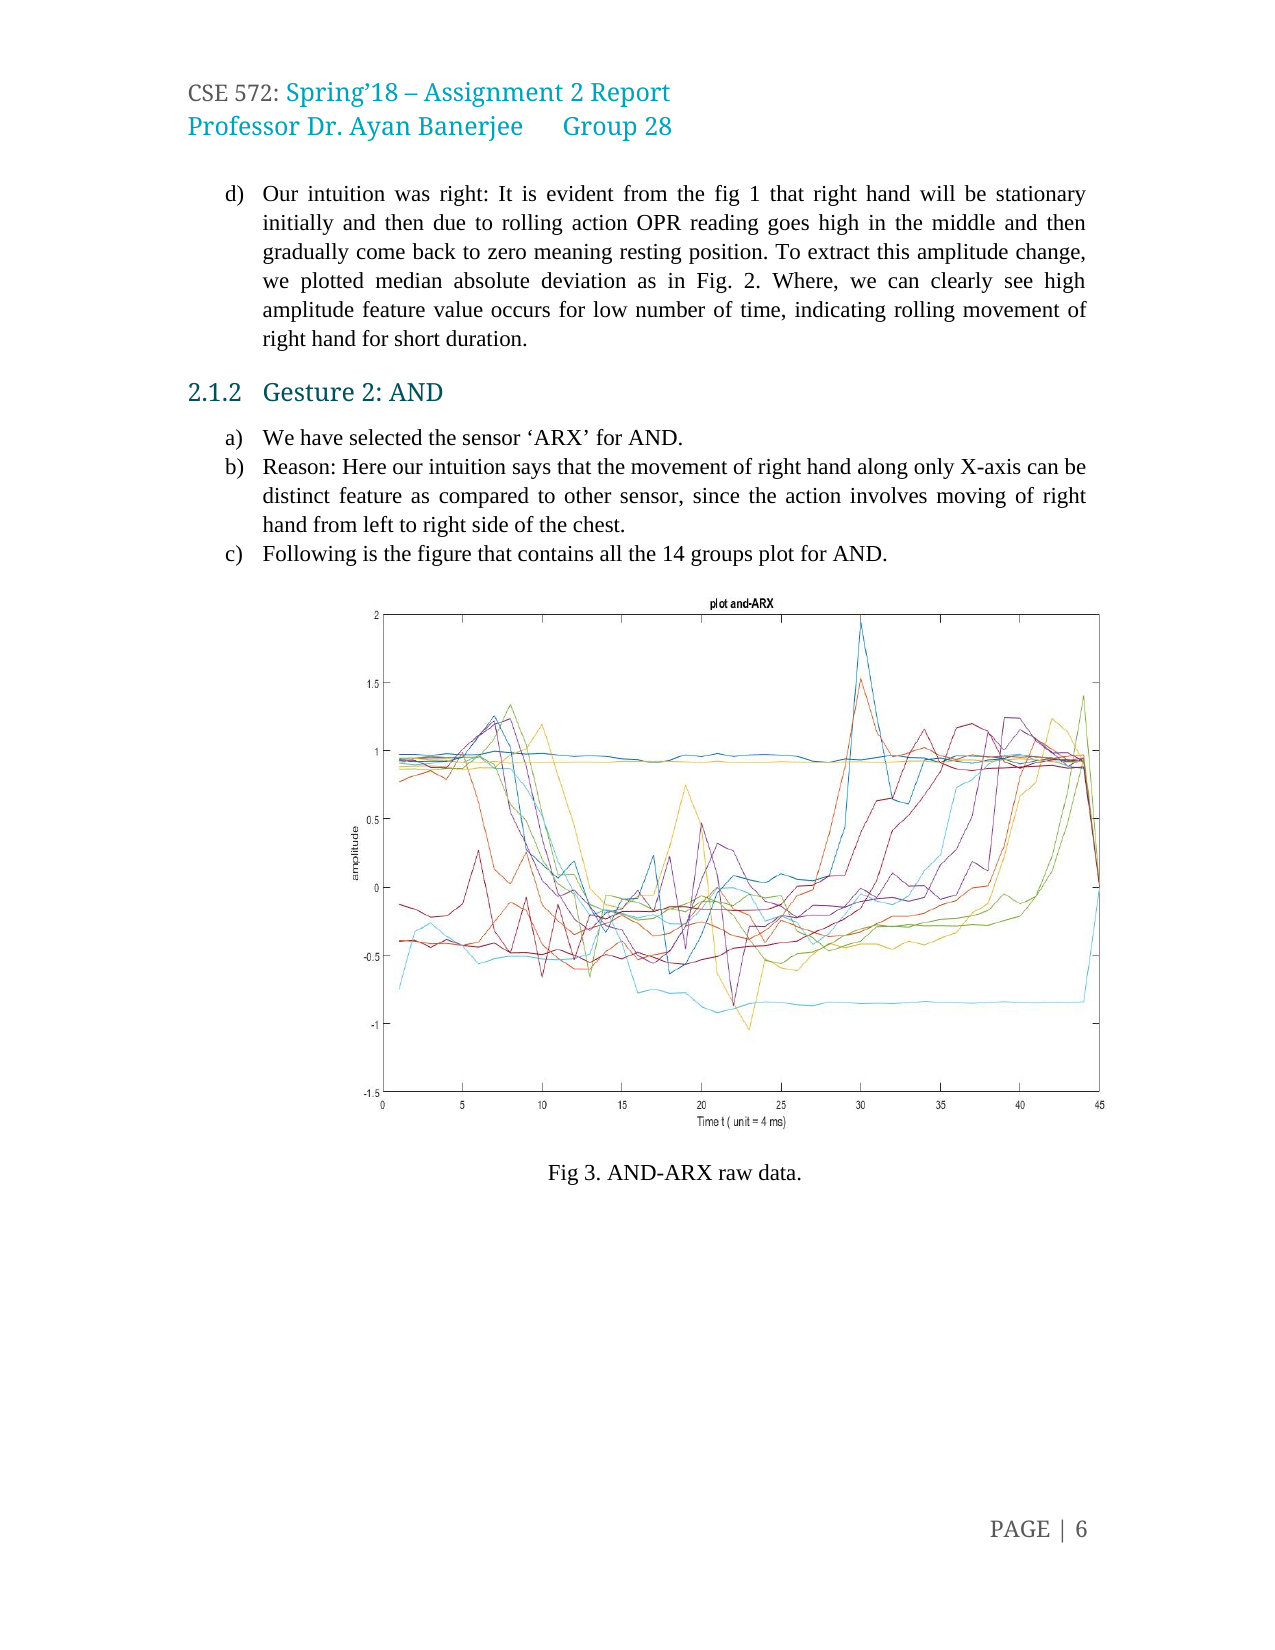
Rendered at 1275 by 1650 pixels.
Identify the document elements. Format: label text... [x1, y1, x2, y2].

subtitle Gesture 2: AND [187, 374, 1087, 409]
list We have selected the sensor ‘ARX’ for AND. [225, 424, 1087, 451]
list Our intuition was right: It is evident from the fig 1 that right hand will be stationary initially and then due to rolling action OPR reading goes high in the middle and then gradually come back to zero meaning resting position. To extract this amplitude change, we plotted median absolute deviation as in Fig. 2. Where, we can clearly see high amplitude feature value occurs for low number of time, indicating rolling movement of right hand for short duration. [225, 180, 1087, 351]
picture [262, 569, 1187, 1156]
list Following is the figure that contains all the 14 groups plot for AND. [225, 540, 1087, 567]
list Fig 3. AND-ARX raw data. [262, 1159, 1087, 1186]
list Reason: Here our intuition says that the movement of right hand along only X-axis can be distinct feature as compared to other sensor, since the action involves moving of right hand from left to right side of the chest. [225, 453, 1087, 538]
